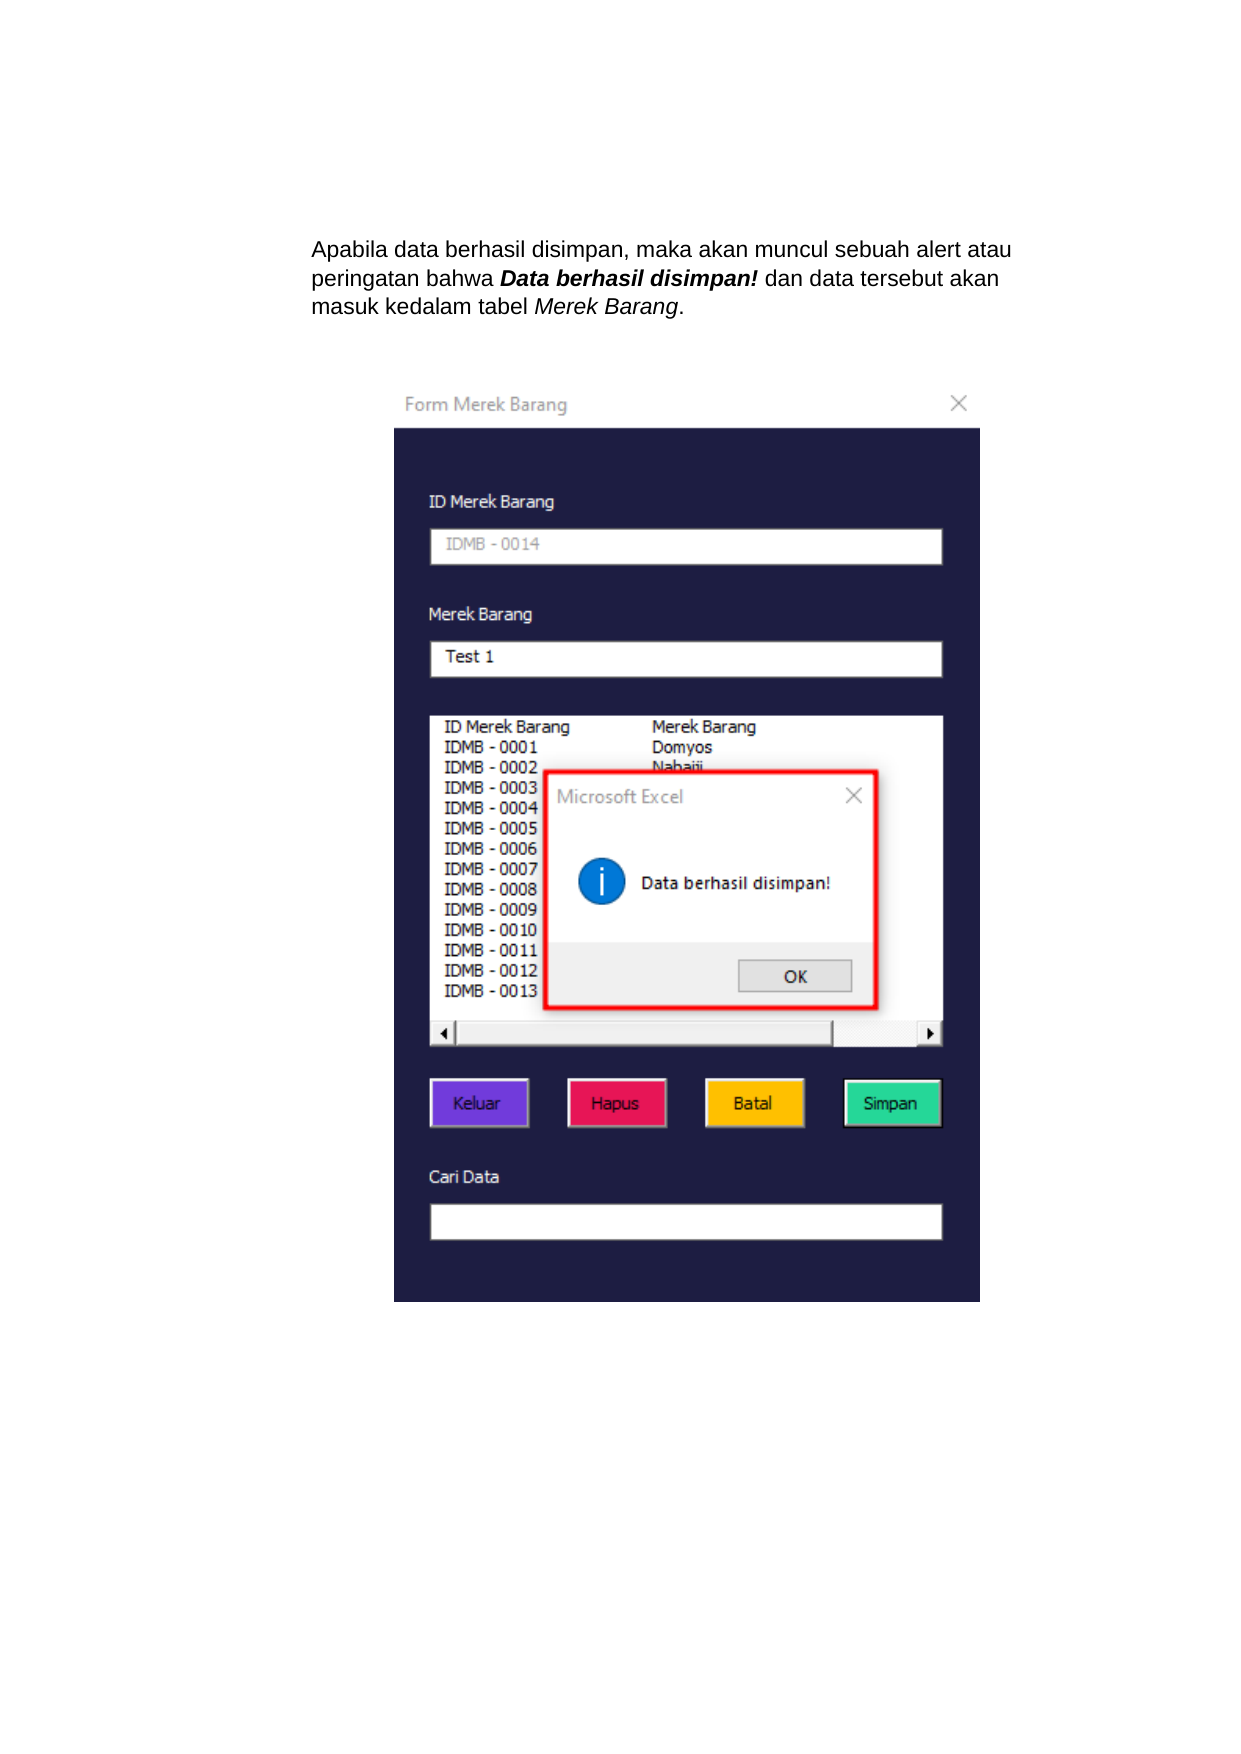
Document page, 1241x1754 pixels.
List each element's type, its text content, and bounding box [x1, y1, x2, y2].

text Apabila data berhasil disimpan, maka akan muncul sebuah alert atau peringatan bahwa Data berhasil disimpan! dan data tersebut akan masuk kedalam tabel Merek Barang. [311, 236, 1063, 319]
picture [394, 383, 980, 1302]
